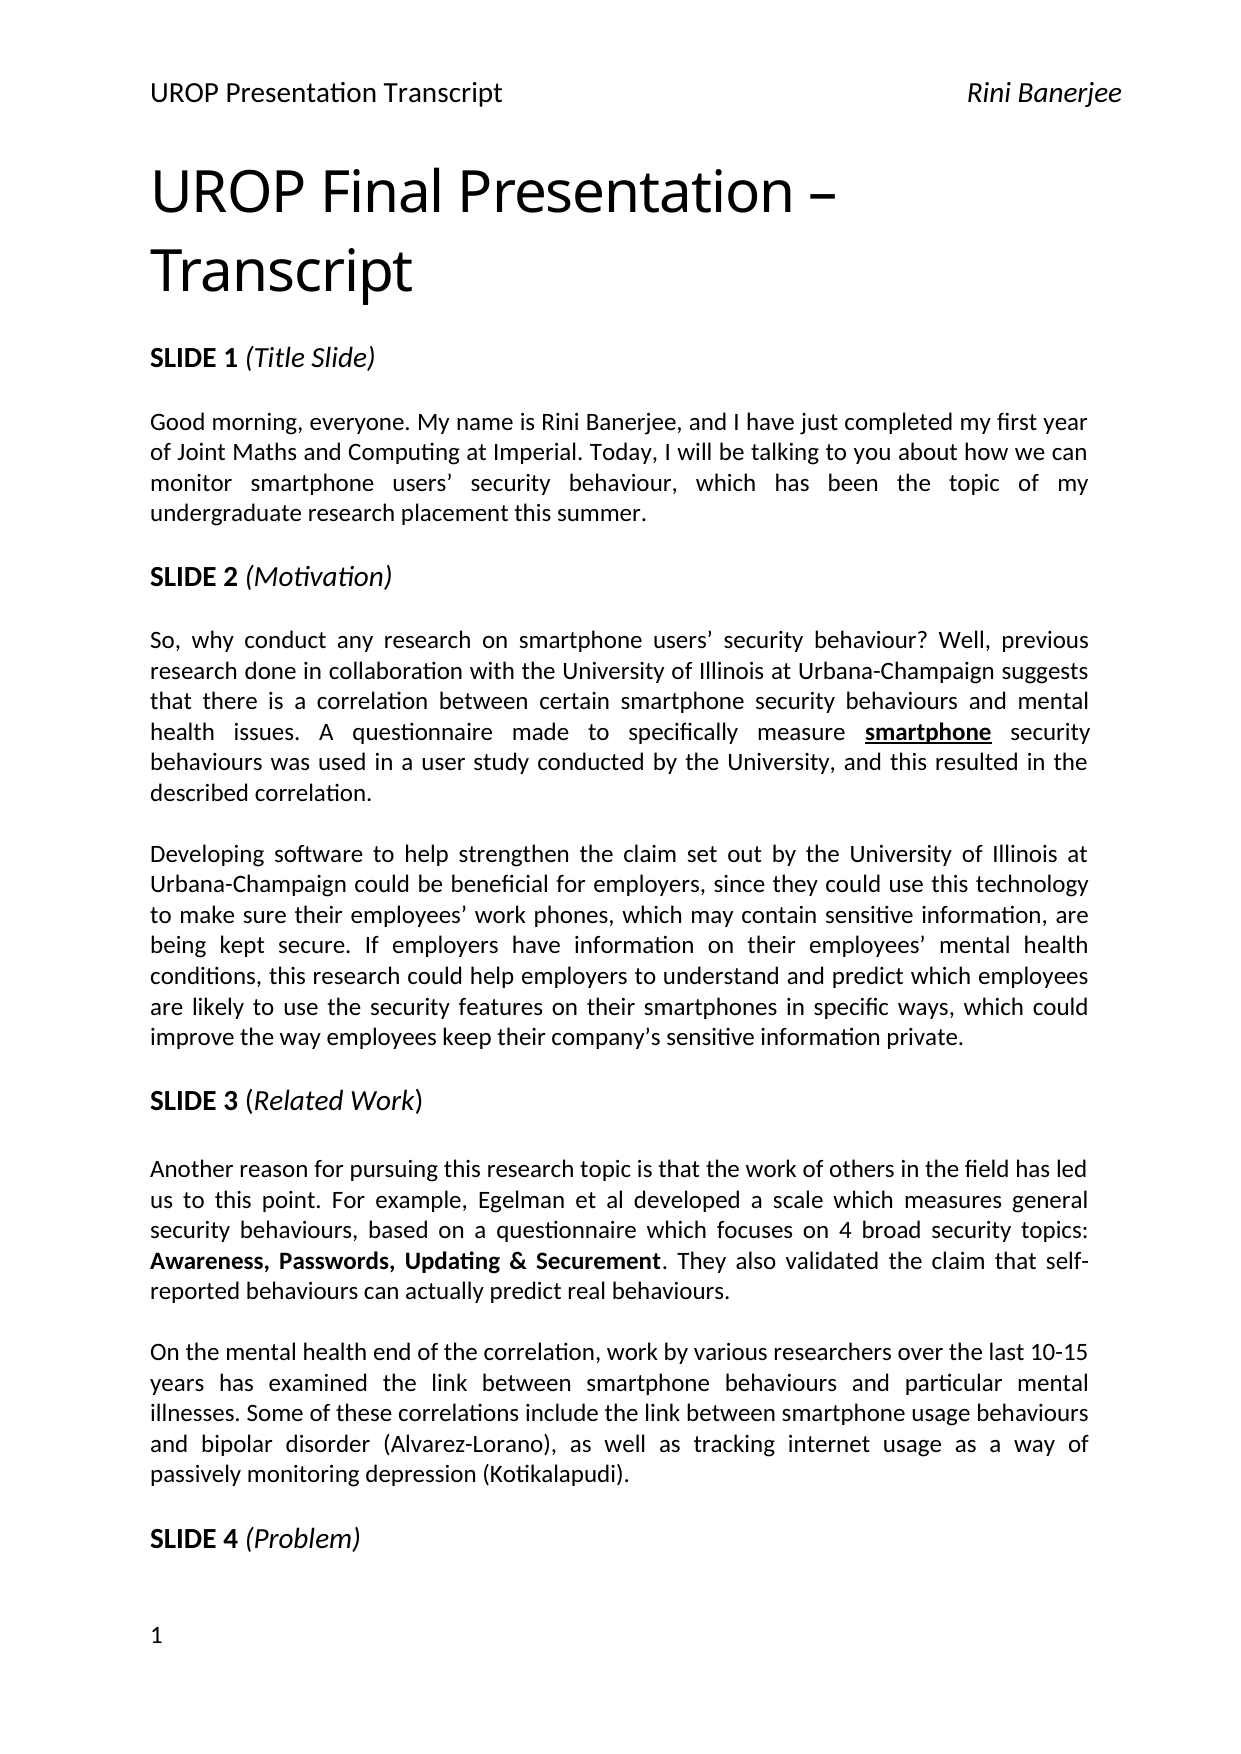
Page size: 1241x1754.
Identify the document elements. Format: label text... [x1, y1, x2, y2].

text So, why conduct any research on smartphone users’ security behaviour? Well, previous research done in collaboration with the University of Illinois at Urbana-Champaign suggests that there is a correlation between certain smartphone security behaviours and mental health issues. A questionnaire made to specifically measure smartphone security behaviours was used in a user study conducted by the University, and this resulted in the described correlation. [150, 624, 1090, 807]
text On the mental health end of the correlation, work by various researchers over the last 10-15 years has examined the link between smartphone behaviours and particular mental illnesses. Some of these correlations include the link between smartphone usage behaviours and bipolar disorder (Alvarez-Lorano), as well as tracking internet usage as a way of passively monitoring depression (Kotikalapudi). [150, 1337, 1090, 1489]
text Developing software to help strengthen the claim set out by the University of Illinois at Urbana-Champaign could be beneficial for employers, since they could use this technology to make sure their employees’ work phones, which may contain sensitive information, are being kept secure. If employers have information on their employees’ mental health conditions, this research could help employers to understand and predict which employees are likely to use the security features on their smartphones in specific ways, which could improve the way employees keep their company’s sensitive information private. [150, 838, 1090, 1052]
text Good morning, everyone. My name is Rini Banerjee, and I have just completed my first year of Joint Maths and Computing at Imperial. Today, I will be talking to you about how we can monitor smartphone users’ security behaviour, which has been the topic of my undergraduate research placement this summer. [150, 406, 1090, 528]
text SLIDE 1 (Title Slide) [150, 339, 1090, 375]
text SLIDE 2 (Motivation) [150, 558, 1090, 594]
title UROP Final Presentation – Transcript [150, 150, 1090, 309]
text Another reason for pursuing this research topic is that the work of others in the field has led us to this point. For example, Egelman et al developed a scale which measures general security behaviours, based on a questionnaire which focuses on 4 broad security topics: Awareness, Passwords, Updating & Securement. They also validated the claim that self-reported behaviours can actually predict real behaviours. [150, 1153, 1090, 1306]
text SLIDE 3 (Related Work) [150, 1082, 1090, 1118]
text SLIDE 4 (Problem) [150, 1520, 1090, 1555]
